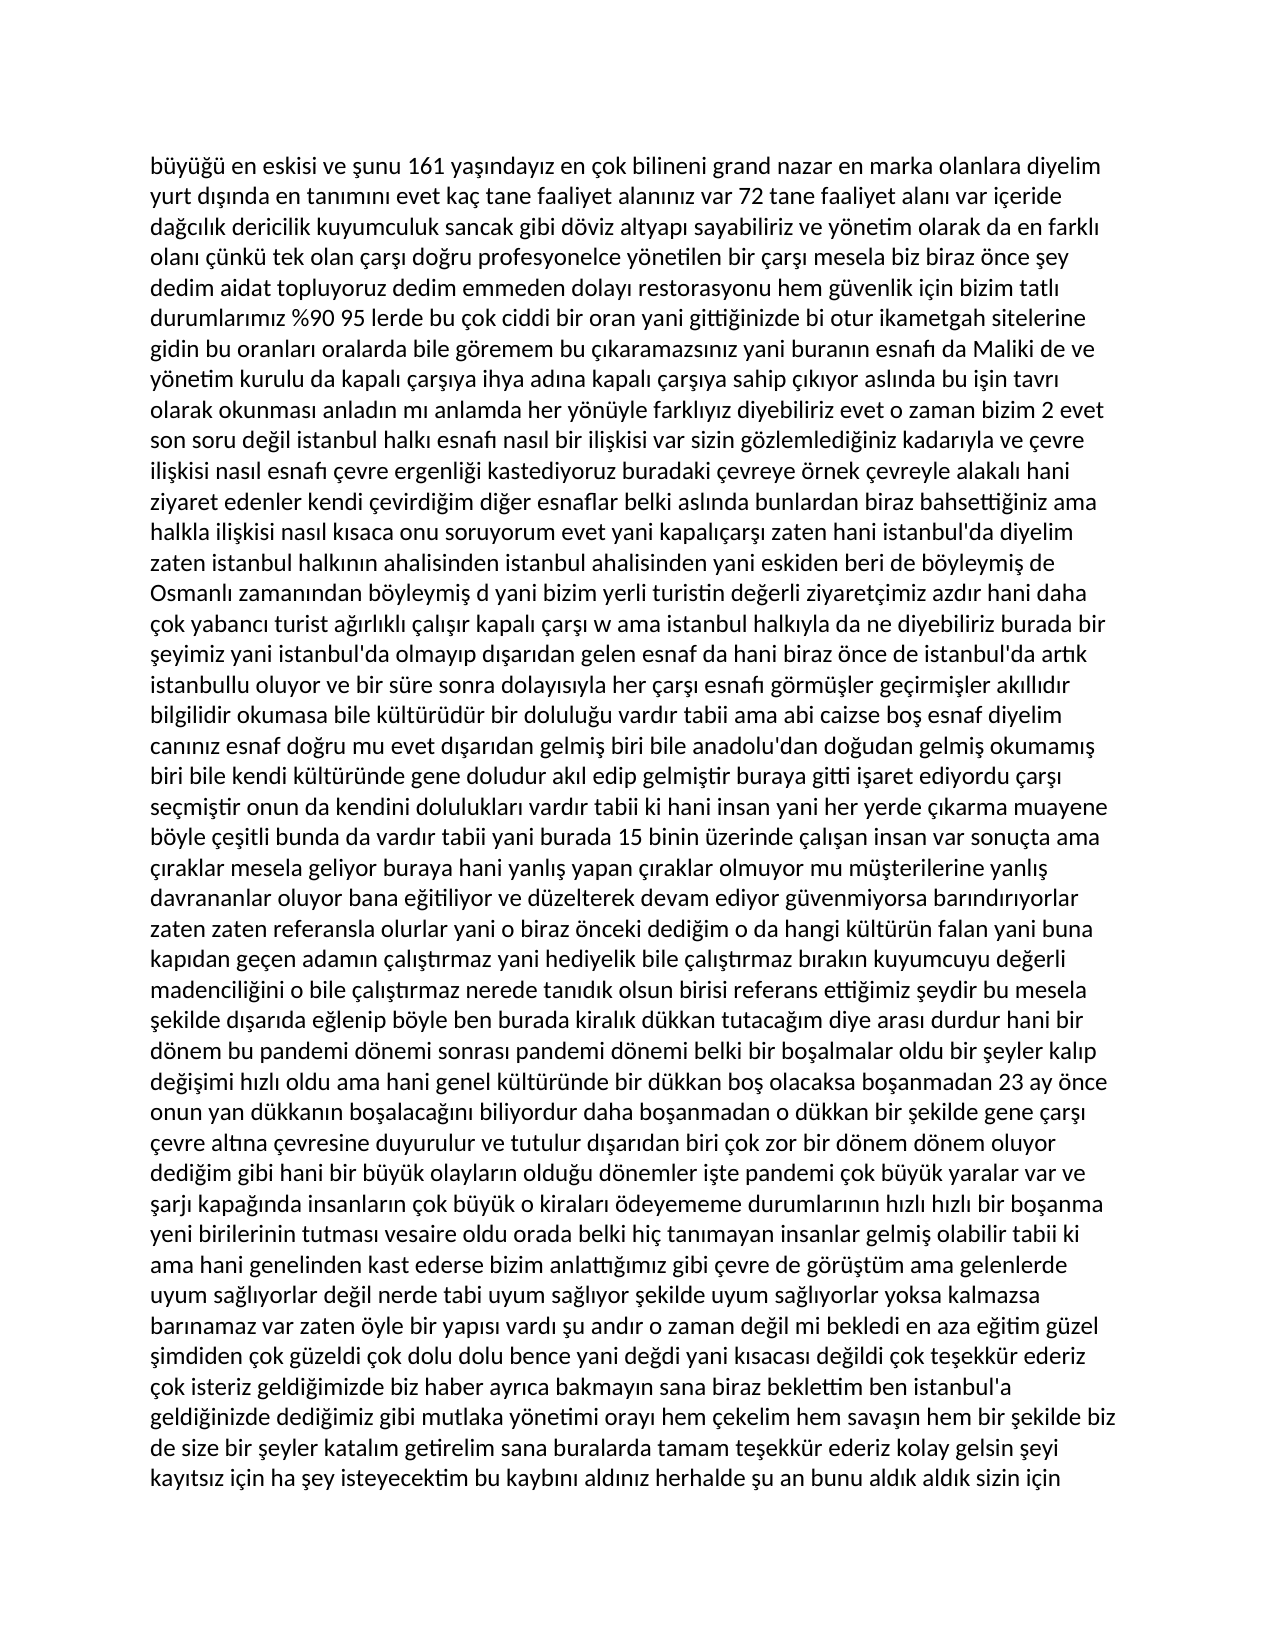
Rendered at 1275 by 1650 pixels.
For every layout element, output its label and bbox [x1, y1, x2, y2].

text [150, 150, 1125, 1493]
